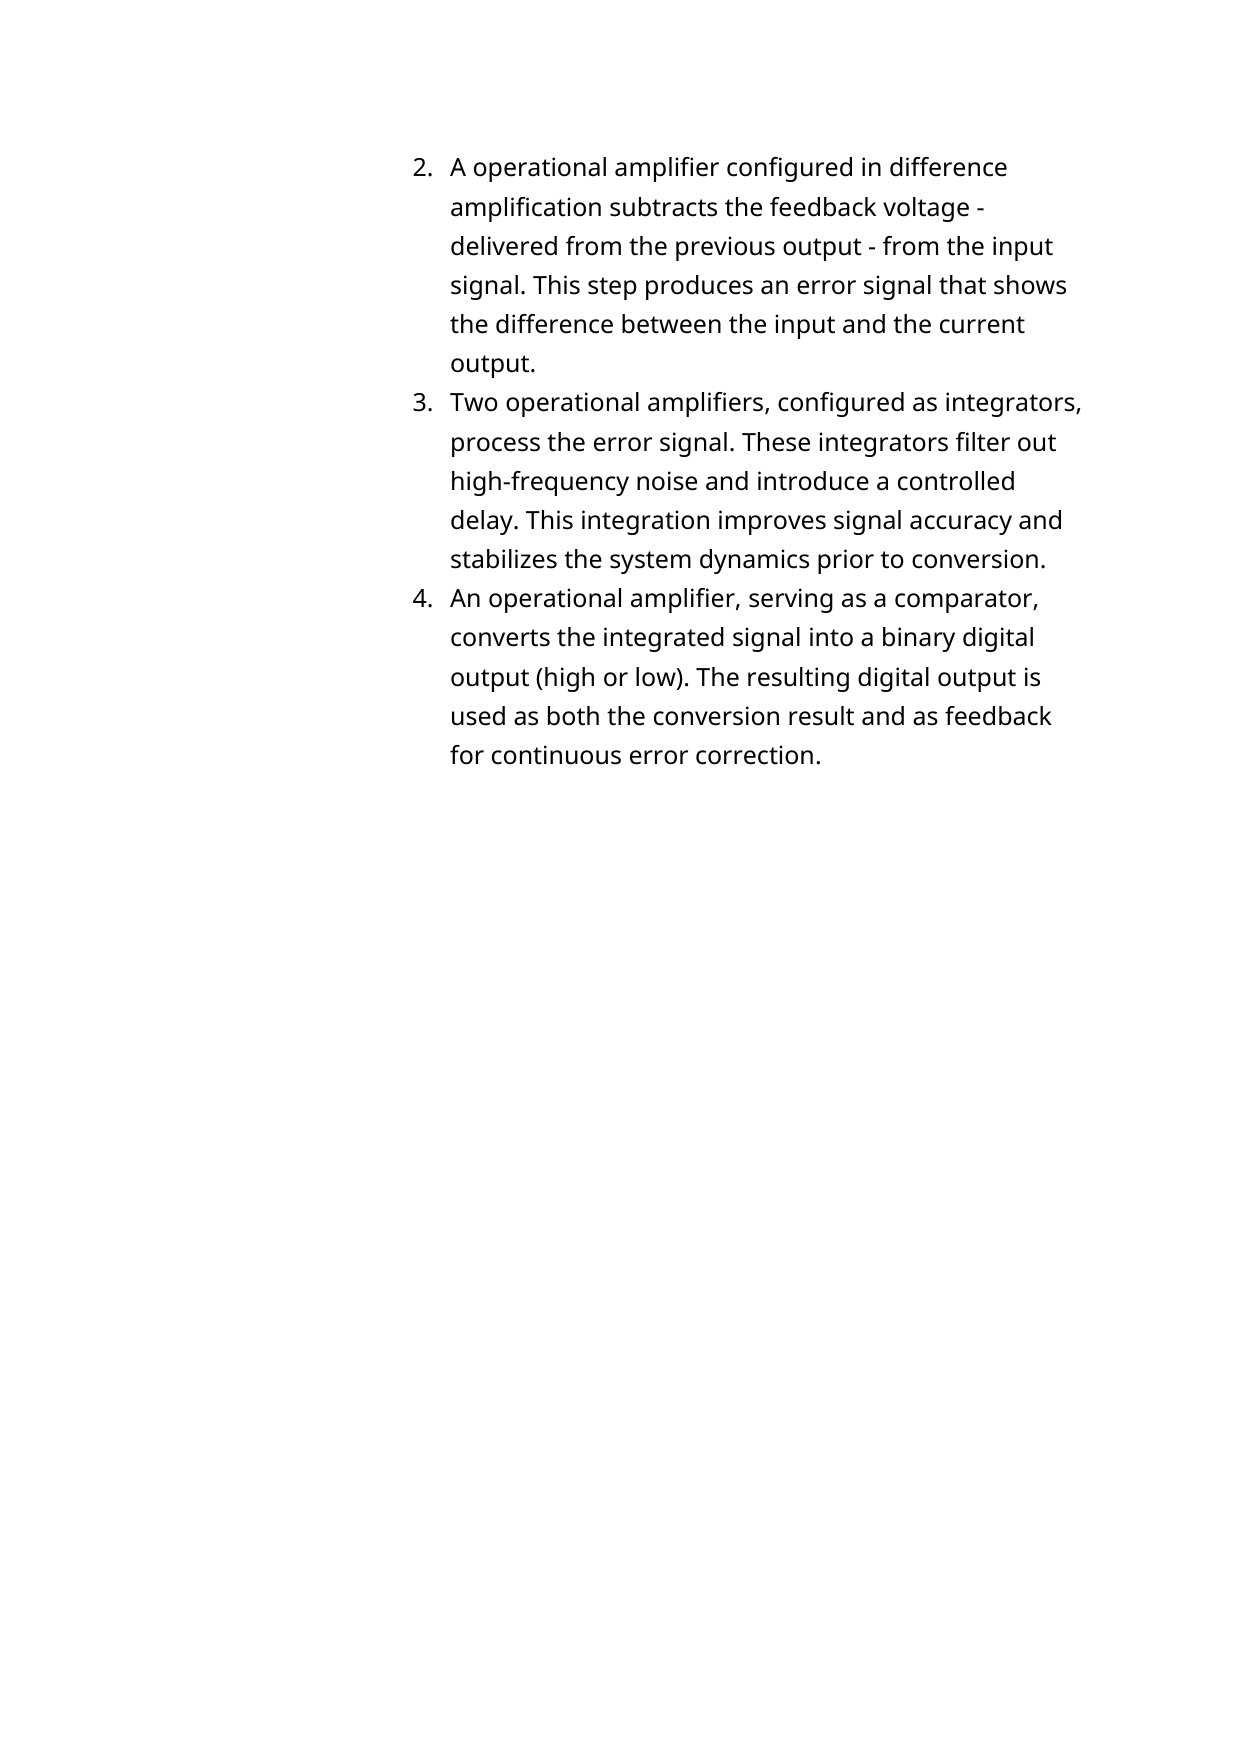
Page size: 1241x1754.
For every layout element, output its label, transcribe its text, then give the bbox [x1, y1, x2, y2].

list An operational amplifier, serving as a comparator, converts the integrated signal into a binary digital output (high or low). The resulting digital output is used as both the conversion result and as feedback for continuous error correction. [412, 581, 1090, 772]
list A operational amplifier configured in difference amplification subtracts the feedback voltage - delivered from the previous output - from the input signal. This step produces an error signal that shows the difference between the input and the current output. [412, 150, 1090, 380]
list Two operational amplifiers, configured as integrators, process the error signal. These integrators filter out high-frequency noise and introduce a controlled delay. This integration improves signal accuracy and stabilizes the system dynamics prior to conversion. [412, 385, 1090, 576]
